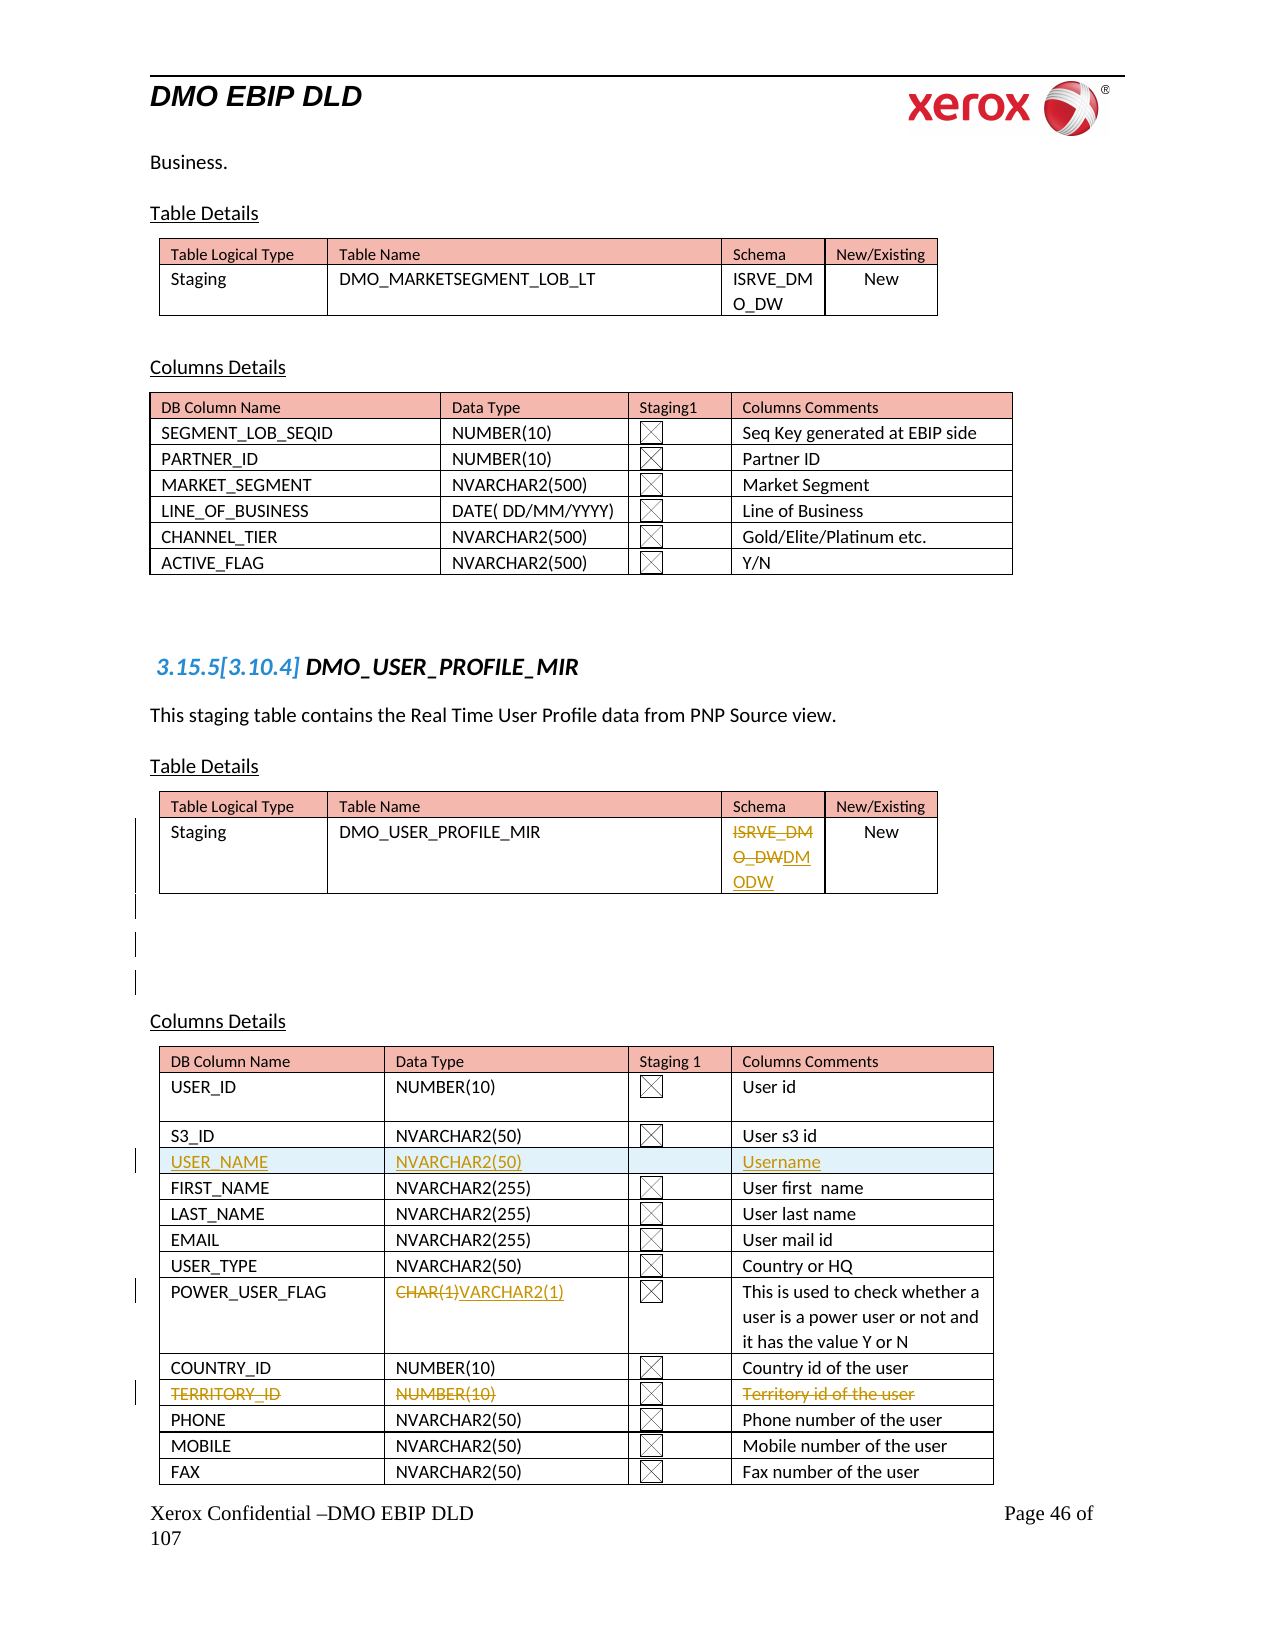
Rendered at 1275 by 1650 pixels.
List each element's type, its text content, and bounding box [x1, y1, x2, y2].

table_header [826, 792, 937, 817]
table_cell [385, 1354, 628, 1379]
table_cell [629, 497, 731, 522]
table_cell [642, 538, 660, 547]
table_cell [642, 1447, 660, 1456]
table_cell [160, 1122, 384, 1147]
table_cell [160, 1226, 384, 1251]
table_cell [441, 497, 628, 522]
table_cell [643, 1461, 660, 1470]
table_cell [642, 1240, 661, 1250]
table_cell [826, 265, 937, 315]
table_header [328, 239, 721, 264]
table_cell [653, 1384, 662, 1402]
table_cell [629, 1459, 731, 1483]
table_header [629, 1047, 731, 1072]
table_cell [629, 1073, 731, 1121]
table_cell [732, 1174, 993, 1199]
picture [908, 81, 1110, 136]
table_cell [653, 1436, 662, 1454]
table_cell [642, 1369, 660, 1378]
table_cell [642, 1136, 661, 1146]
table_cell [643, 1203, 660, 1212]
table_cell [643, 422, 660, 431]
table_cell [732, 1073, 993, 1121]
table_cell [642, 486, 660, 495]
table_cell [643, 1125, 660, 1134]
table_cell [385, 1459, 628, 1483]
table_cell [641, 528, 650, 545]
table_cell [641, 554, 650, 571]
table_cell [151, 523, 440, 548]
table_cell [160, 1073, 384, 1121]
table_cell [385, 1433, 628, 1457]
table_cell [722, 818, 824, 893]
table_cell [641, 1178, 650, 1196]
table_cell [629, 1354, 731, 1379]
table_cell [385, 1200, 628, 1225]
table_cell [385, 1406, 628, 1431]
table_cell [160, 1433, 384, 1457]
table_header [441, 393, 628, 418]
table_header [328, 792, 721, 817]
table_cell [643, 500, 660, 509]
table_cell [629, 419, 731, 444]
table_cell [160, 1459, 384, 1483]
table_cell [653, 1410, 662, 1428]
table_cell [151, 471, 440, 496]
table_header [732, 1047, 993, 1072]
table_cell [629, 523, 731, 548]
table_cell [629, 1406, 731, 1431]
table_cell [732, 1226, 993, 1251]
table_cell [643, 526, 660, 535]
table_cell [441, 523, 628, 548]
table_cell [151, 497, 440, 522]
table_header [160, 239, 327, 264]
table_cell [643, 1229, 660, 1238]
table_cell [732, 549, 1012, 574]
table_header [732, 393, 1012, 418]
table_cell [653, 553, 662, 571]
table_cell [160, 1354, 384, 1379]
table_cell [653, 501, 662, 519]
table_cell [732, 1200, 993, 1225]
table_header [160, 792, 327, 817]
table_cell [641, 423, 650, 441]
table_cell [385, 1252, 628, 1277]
text Columns Details [150, 1008, 1125, 1033]
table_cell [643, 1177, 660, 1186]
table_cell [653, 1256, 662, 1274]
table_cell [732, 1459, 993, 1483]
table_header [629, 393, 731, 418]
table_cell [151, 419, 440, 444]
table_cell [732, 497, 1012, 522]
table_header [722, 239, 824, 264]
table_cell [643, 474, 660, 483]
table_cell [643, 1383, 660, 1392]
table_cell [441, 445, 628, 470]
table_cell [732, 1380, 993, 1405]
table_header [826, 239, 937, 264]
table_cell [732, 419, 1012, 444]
text This would be a one- time load providing the active and inactive combinations for Market Segment and Line of Business. [150, 149, 1125, 175]
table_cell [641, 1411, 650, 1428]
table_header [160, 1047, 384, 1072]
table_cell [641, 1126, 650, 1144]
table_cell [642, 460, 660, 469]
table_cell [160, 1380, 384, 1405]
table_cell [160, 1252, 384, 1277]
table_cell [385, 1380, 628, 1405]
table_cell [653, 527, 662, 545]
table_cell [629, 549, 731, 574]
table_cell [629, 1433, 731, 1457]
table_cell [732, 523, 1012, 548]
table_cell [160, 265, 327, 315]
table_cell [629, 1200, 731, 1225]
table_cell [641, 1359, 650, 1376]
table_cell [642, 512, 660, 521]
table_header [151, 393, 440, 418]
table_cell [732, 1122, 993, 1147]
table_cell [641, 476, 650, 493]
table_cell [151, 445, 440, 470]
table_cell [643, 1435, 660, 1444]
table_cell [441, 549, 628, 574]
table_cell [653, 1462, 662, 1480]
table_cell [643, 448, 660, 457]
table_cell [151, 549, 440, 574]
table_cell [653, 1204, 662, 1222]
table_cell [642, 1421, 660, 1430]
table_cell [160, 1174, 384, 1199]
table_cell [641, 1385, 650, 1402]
text This staging table contains the Real Time User Profile data from PNP Source view. [150, 702, 1125, 728]
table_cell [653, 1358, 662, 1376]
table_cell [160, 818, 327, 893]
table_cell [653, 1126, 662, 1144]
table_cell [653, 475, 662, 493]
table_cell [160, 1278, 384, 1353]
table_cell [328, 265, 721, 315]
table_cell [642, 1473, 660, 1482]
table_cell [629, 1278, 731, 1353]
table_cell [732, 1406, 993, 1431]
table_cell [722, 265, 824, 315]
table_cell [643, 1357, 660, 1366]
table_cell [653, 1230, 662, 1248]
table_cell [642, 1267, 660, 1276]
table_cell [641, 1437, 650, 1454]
text Table Details [150, 753, 1125, 778]
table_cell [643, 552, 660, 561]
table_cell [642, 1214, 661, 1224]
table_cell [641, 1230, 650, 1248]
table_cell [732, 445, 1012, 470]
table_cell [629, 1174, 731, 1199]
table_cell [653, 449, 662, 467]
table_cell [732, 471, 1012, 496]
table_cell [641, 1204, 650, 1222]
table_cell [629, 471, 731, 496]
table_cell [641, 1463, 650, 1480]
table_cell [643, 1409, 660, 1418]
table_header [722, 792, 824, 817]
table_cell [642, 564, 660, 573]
text Table Details [150, 200, 1125, 226]
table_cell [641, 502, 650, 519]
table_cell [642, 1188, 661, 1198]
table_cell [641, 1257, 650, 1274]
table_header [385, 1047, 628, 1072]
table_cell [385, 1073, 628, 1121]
list DMO_USER_PROFILE_MIR [156, 651, 1123, 681]
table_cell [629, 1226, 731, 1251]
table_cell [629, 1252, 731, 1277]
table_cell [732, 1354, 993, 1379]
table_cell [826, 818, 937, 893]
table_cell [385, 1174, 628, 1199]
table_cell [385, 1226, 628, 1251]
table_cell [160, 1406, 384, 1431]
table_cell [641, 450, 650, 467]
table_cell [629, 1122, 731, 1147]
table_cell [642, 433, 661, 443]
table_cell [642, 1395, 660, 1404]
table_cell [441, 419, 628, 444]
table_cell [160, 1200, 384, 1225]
text Columns Details [150, 354, 1125, 379]
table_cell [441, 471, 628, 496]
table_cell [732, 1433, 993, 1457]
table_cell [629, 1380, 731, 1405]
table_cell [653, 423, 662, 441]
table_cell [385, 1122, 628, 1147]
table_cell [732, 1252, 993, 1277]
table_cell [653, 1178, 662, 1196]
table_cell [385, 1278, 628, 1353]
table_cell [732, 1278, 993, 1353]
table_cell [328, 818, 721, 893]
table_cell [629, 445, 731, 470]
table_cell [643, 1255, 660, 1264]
